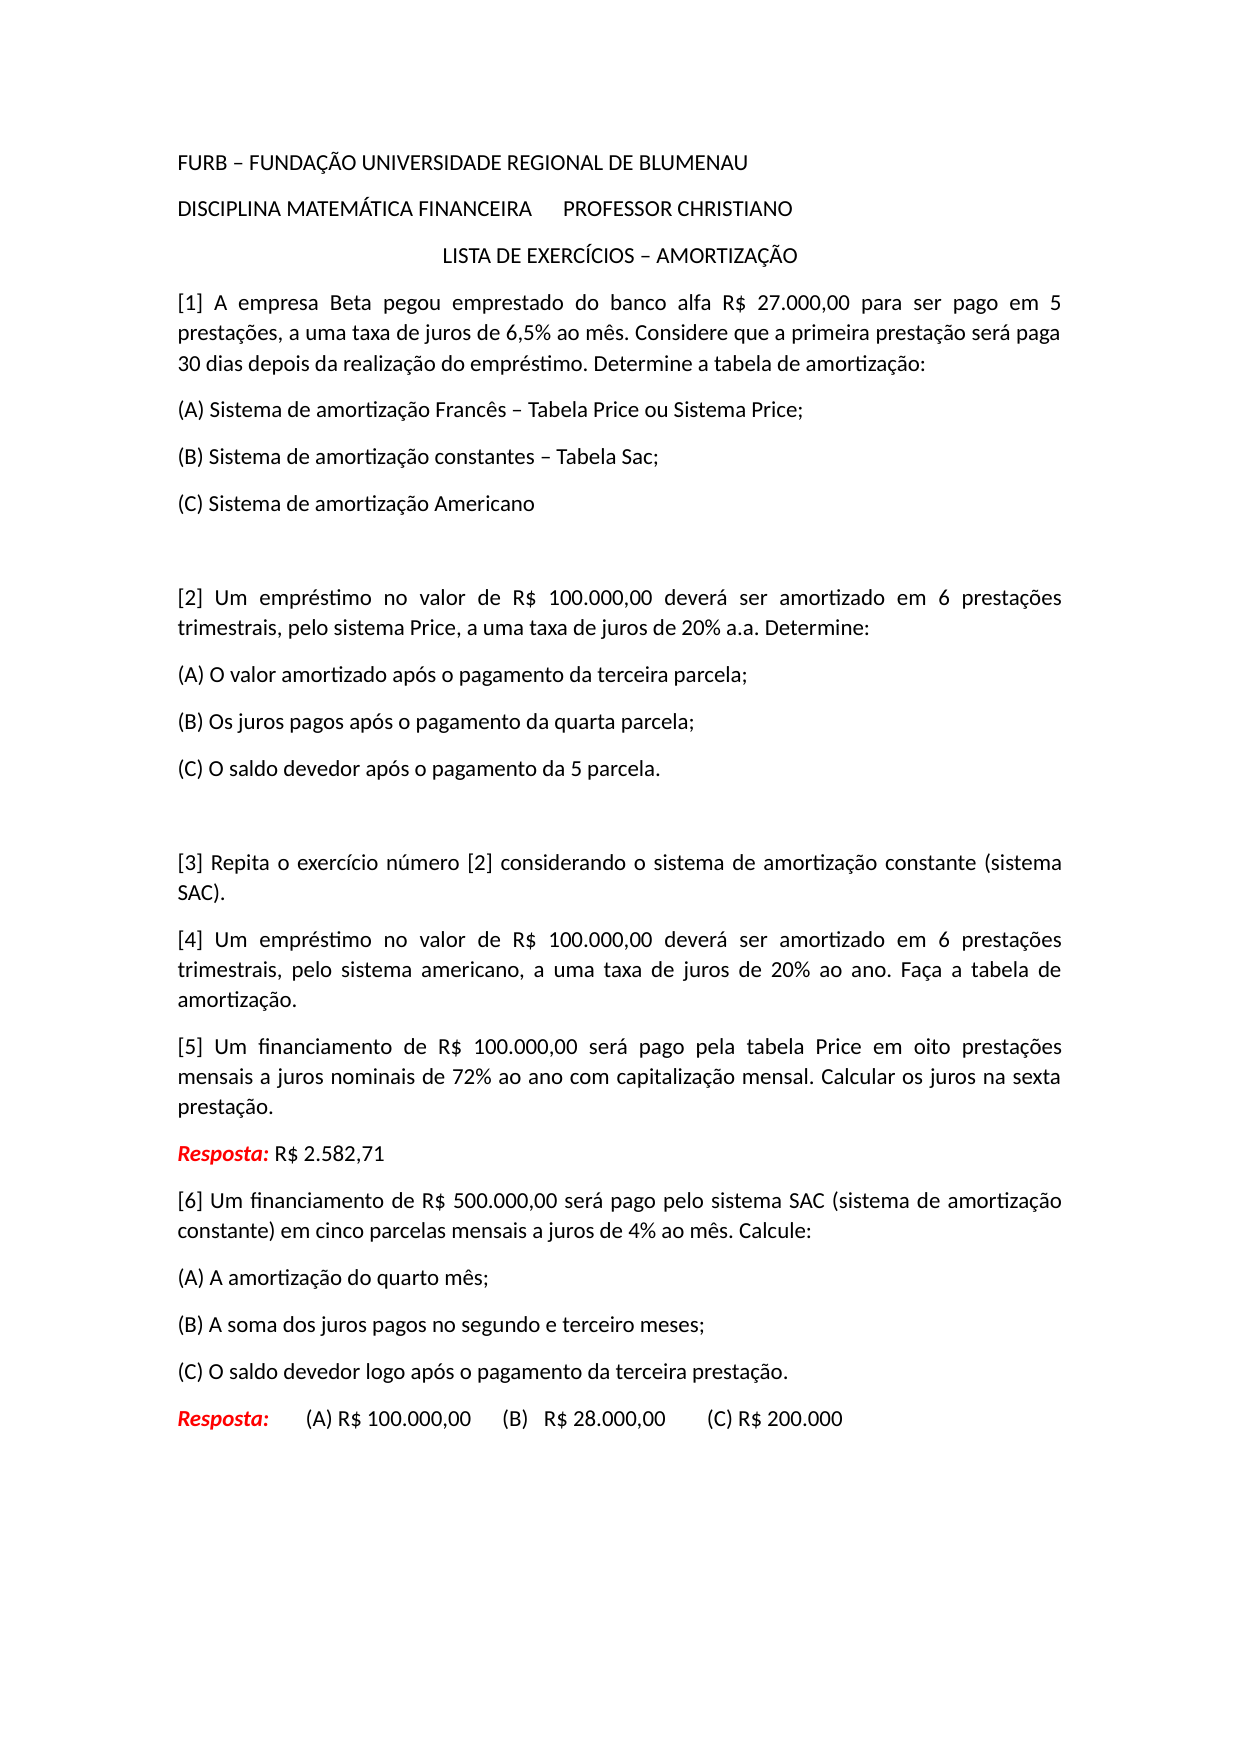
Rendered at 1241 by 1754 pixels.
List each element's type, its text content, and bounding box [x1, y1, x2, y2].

text (C) O saldo devedor logo após o pagamento da terceira prestação. [177, 1357, 1063, 1385]
text Resposta: (A) R$ 100.000,00 (B) R$ 28.000,00 (C) R$ 200.000 [177, 1404, 1063, 1432]
text (C) Sistema de amortização Americano [177, 489, 1063, 517]
text Resposta: R$ 2.582,71 [177, 1139, 1063, 1167]
text FURB – FUNDAÇÃO UNIVERSIDADE REGIONAL DE BLUMENAU [177, 148, 1063, 176]
text [3] Repita o exercício número [2] considerando o sistema de amortização constante (sistema SAC). [177, 848, 1063, 906]
text (B) Os juros pagos após o pagamento da quarta parcela; [177, 707, 1063, 735]
text (A) A amortização do quarto mês; [177, 1263, 1063, 1291]
text [2] Um empréstimo no valor de R$ 100.000,00 deverá ser amortizado em 6 prestações trimestrais, pelo sistema Price, a uma taxa de juros de 20% a.a. Determine: [177, 583, 1063, 641]
text [4] Um empréstimo no valor de R$ 100.000,00 deverá ser amortizado em 6 prestações trimestrais, pelo sistema americano, a uma taxa de juros de 20% ao ano. Faça a tabela de amortização. [177, 925, 1063, 1013]
text DISCIPLINA MATEMÁTICA FINANCEIRA PROFESSOR CHRISTIANO [177, 194, 1063, 222]
text [6] Um financiamento de R$ 500.000,00 será pago pelo sistema SAC (sistema de amortização constante) em cinco parcelas mensais a juros de 4% ao mês. Calcule: [177, 1186, 1063, 1244]
text LISTA DE EXERCÍCIOS – AMORTIZAÇÃO [177, 241, 1063, 269]
text (B) A soma dos juros pagos no segundo e terceiro meses; [177, 1310, 1063, 1338]
text [1] A empresa Beta pegou emprestado do banco alfa R$ 27.000,00 para ser pago em 5 prestações, a uma taxa de juros de 6,5% ao mês. Considere que a primeira prestação será paga 30 dias depois da realização do empréstimo. Determine a tabela de amortização: [177, 288, 1063, 377]
text (A) O valor amortizado após o pagamento da terceira parcela; [177, 660, 1063, 688]
text (B) Sistema de amortização constantes – Tabela Sac; [177, 442, 1063, 470]
text [5] Um financiamento de R$ 100.000,00 será pago pela tabela Price em oito prestações mensais a juros nominais de 72% ao ano com capitalização mensal. Calcular os juros na sexta prestação. [177, 1032, 1063, 1120]
text (C) O saldo devedor após o pagamento da 5 parcela. [177, 754, 1063, 782]
text (A) Sistema de amortização Francês – Tabela Price ou Sistema Price; [177, 396, 1063, 423]
